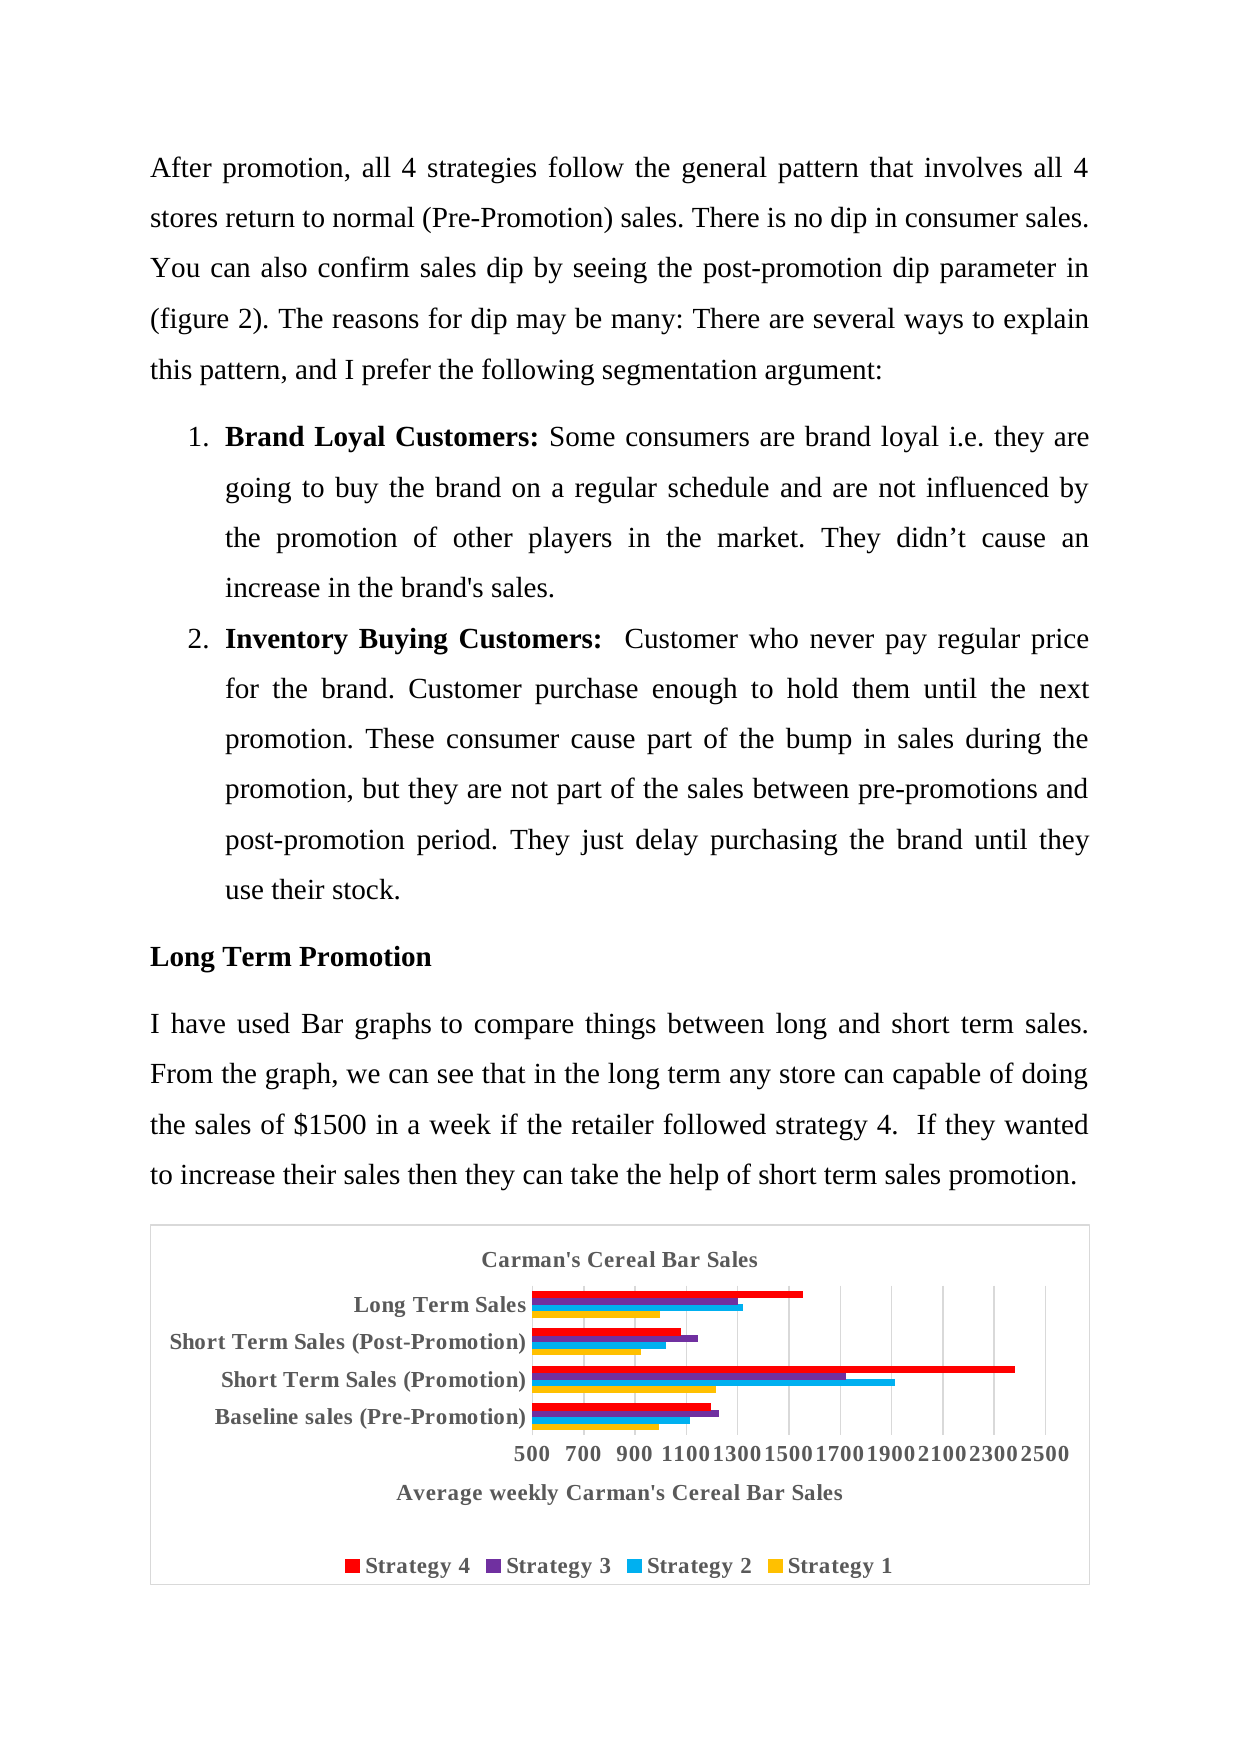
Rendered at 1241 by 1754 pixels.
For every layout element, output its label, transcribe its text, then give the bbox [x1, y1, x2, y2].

text Long Term Promotion [150, 939, 1090, 973]
text I have used Bar graphs to compare things between long and short term sales. From the graph, we can see that in the long term any store can capable of doing the sales of $1500 in a week if the retailer followed strategy 4. If they wanted to increase their sales then they can take the help of short term sales promotion. [150, 1006, 1090, 1191]
text After promotion, all 4 strategies follow the general pattern that involves all 4 stores return to normal (Pre-Promotion) sales. There is no dip in consumer sales. You can also confirm sales dip by seeing the post-promotion dip parameter in (figure 2). The reasons for dip may be many: There are several ways to explain this pattern, and I prefer the following segmentation argument: [150, 150, 1090, 386]
list Brand Loyal Customers: Some consumers are brand loyal i.e. they are going to buy the brand on a regular schedule and are not influenced by the promotion of other players in the market. They didn’t cause an increase in the brand's sales. [187, 419, 1090, 604]
list Inventory Buying Customers: Customer who never pay regular price for the brand. Customer purchase enough to hold them until the next promotion. These consumer cause part of the bump in sales during the promotion, but they are not part of the sales between pre-promotions and post-promotion period. They just delay purchasing the brand until they use their stock. [187, 621, 1090, 906]
